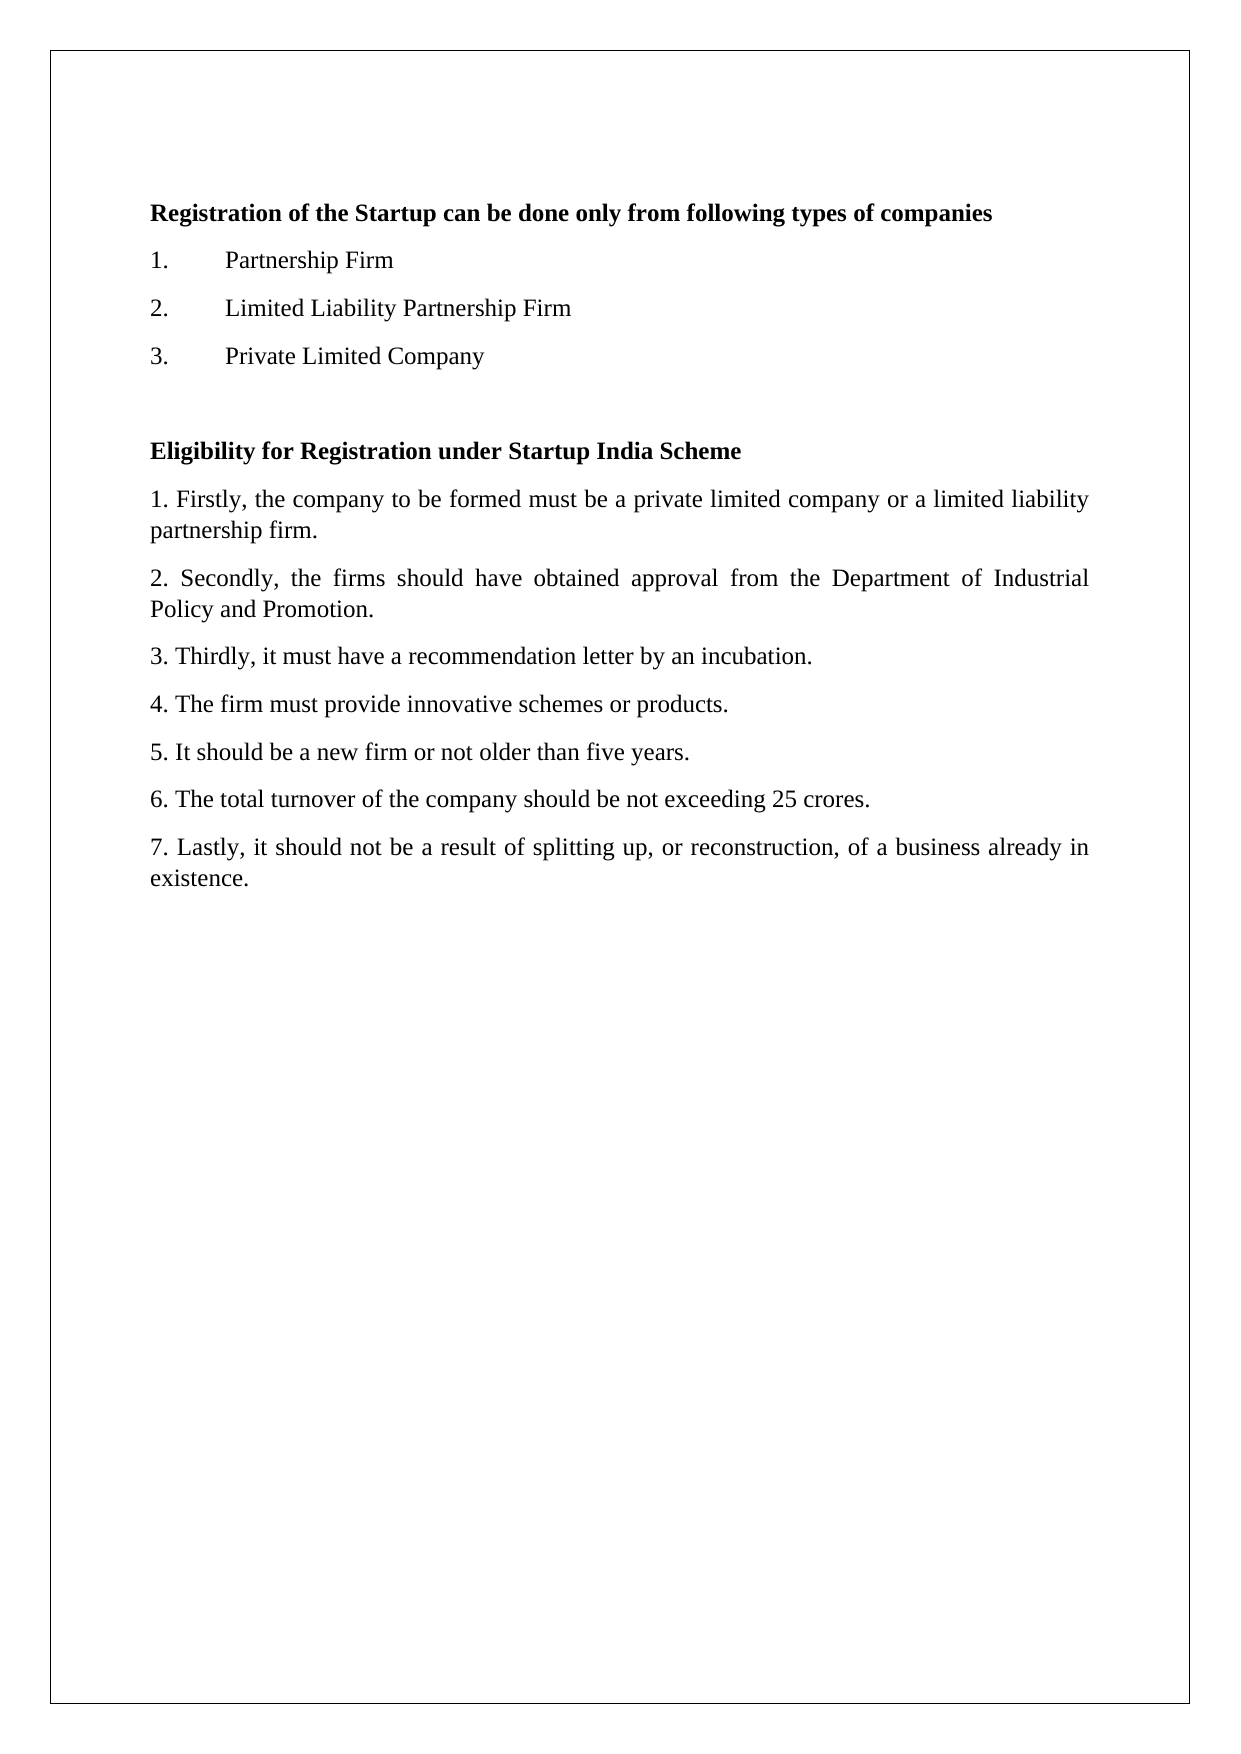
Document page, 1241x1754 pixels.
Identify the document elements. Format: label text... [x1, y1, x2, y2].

text 1. Firstly, the company to be formed must be a private limited company or a limited liability partnership firm. [150, 484, 1090, 544]
text 2. Secondly, the firms should have obtained approval from the Department of Industrial Policy and Promotion. [150, 563, 1090, 622]
text 4. The firm must provide innovative schemes or products. [150, 689, 1090, 718]
text 7. Lastly, it should not be a result of splitting up, or reconstruction, of a business already in existence. [150, 832, 1090, 892]
text 5. It should be a new firm or not older than five years. [150, 737, 1090, 766]
text 2. Limited Liability Partnership Firm [150, 293, 1090, 322]
text 1. Partnership Firm [150, 245, 1090, 274]
text 3. Thirdly, it must have a recommendation letter by an incubation. [150, 641, 1090, 670]
text 3. Private Limited Company [150, 341, 1090, 369]
text Registration of the Startup can be done only from following types of companies [150, 198, 1090, 226]
text 6. The total turnover of the company should be not exceeding 25 crores. [150, 784, 1090, 813]
text Eligibility for Registration under Startup India Scheme [150, 436, 1090, 465]
